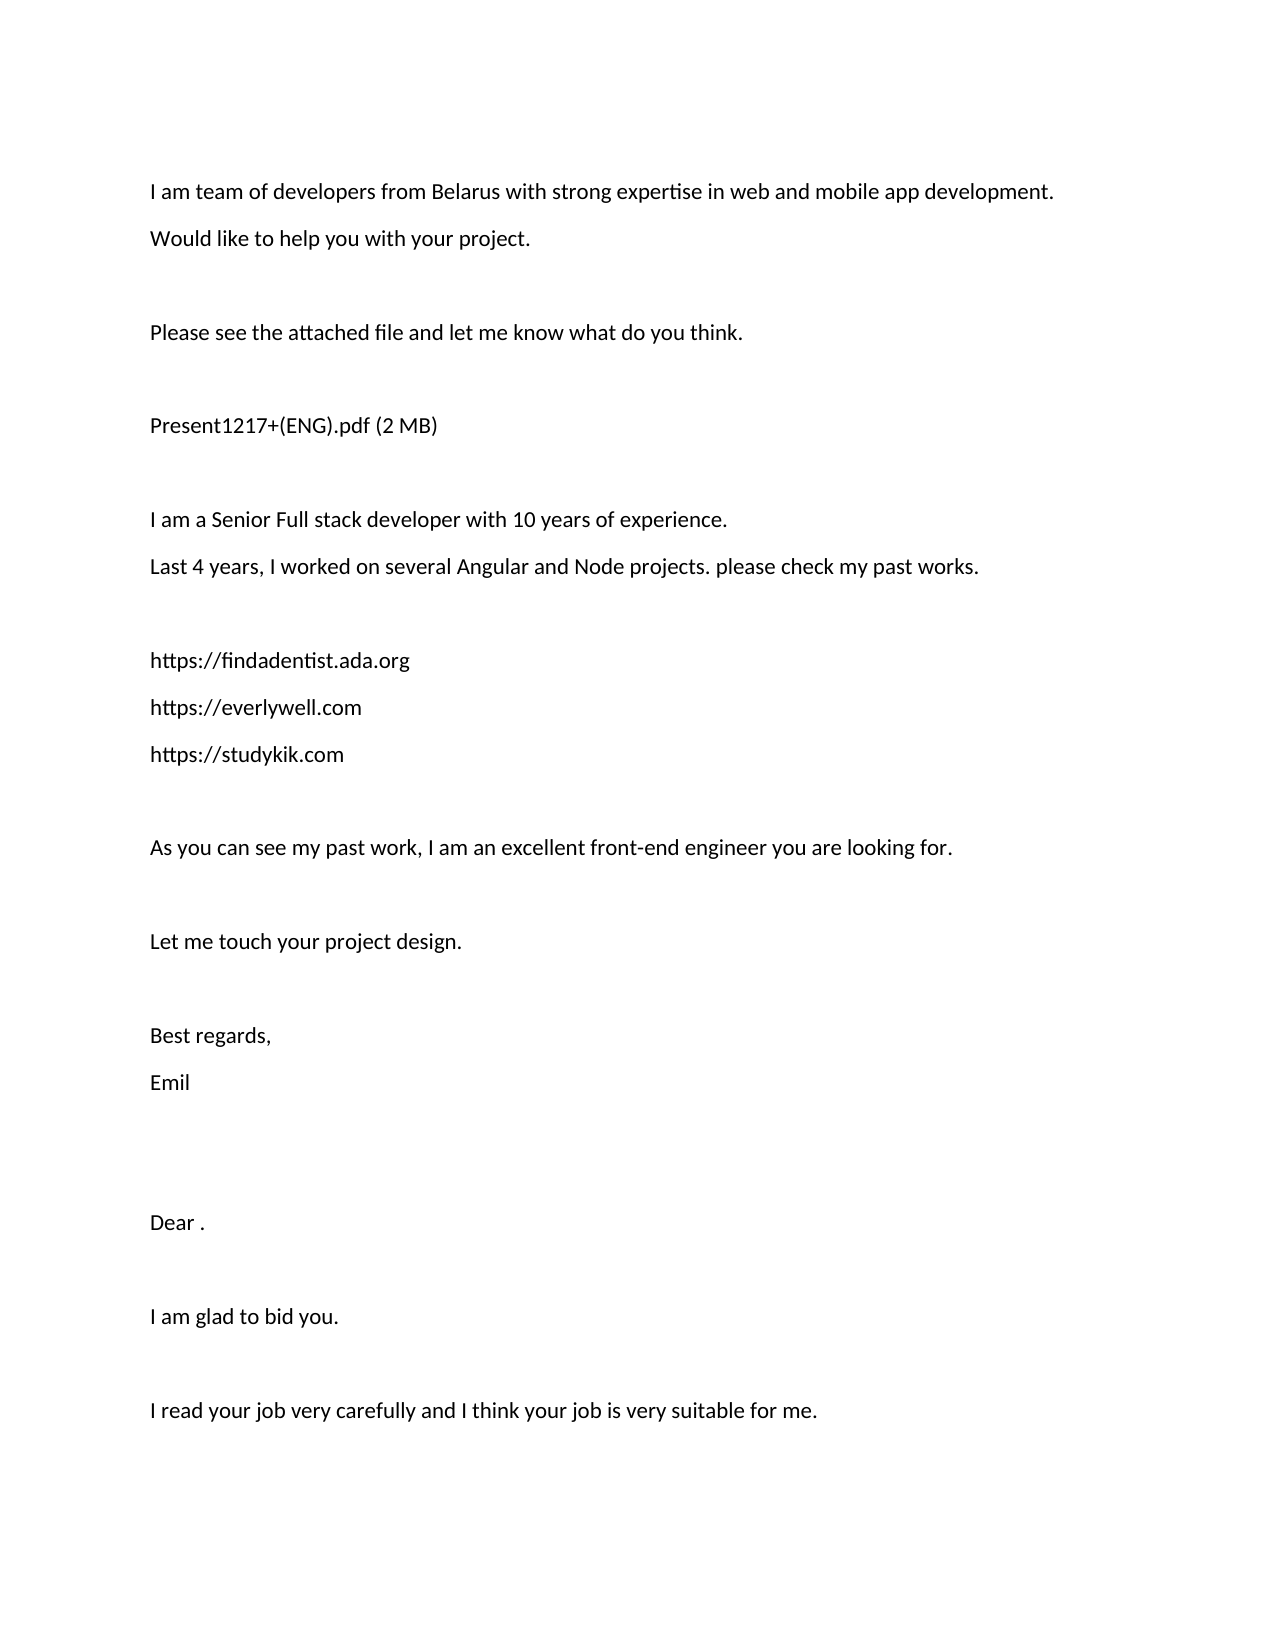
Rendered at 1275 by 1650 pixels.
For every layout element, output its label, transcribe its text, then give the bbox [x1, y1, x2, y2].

text https://everlywell.com [150, 693, 1125, 721]
text I am a Senior Full stack developer with 10 years of experience. [150, 505, 1125, 533]
text https://studykik.com [150, 740, 1125, 768]
text Let me touch your project design. [150, 927, 1125, 955]
text I am team of developers from Belarus with strong expertise in web and mobile app development. [150, 177, 1125, 205]
text Please see the attached file and let me know what do you think. [150, 318, 1125, 346]
text Emil [150, 1068, 1125, 1096]
text Last 4 years, I worked on several Angular and Node projects. please check my past works. [150, 552, 1125, 580]
text Dear . [150, 1208, 1125, 1236]
text I read your job very carefully and I think your job is very suitable for me. [150, 1396, 1125, 1424]
text https://findadentist.ada.org [150, 646, 1125, 674]
text As you can see my past work, I am an excellent front-end engineer you are looking for. [150, 833, 1125, 861]
text Would like to help you with your project. [150, 224, 1125, 252]
text Best regards, [150, 1021, 1125, 1049]
text Present1217+(ENG).pdf (2 MB) [150, 412, 1125, 439]
text I am glad to bid you. [150, 1302, 1125, 1330]
